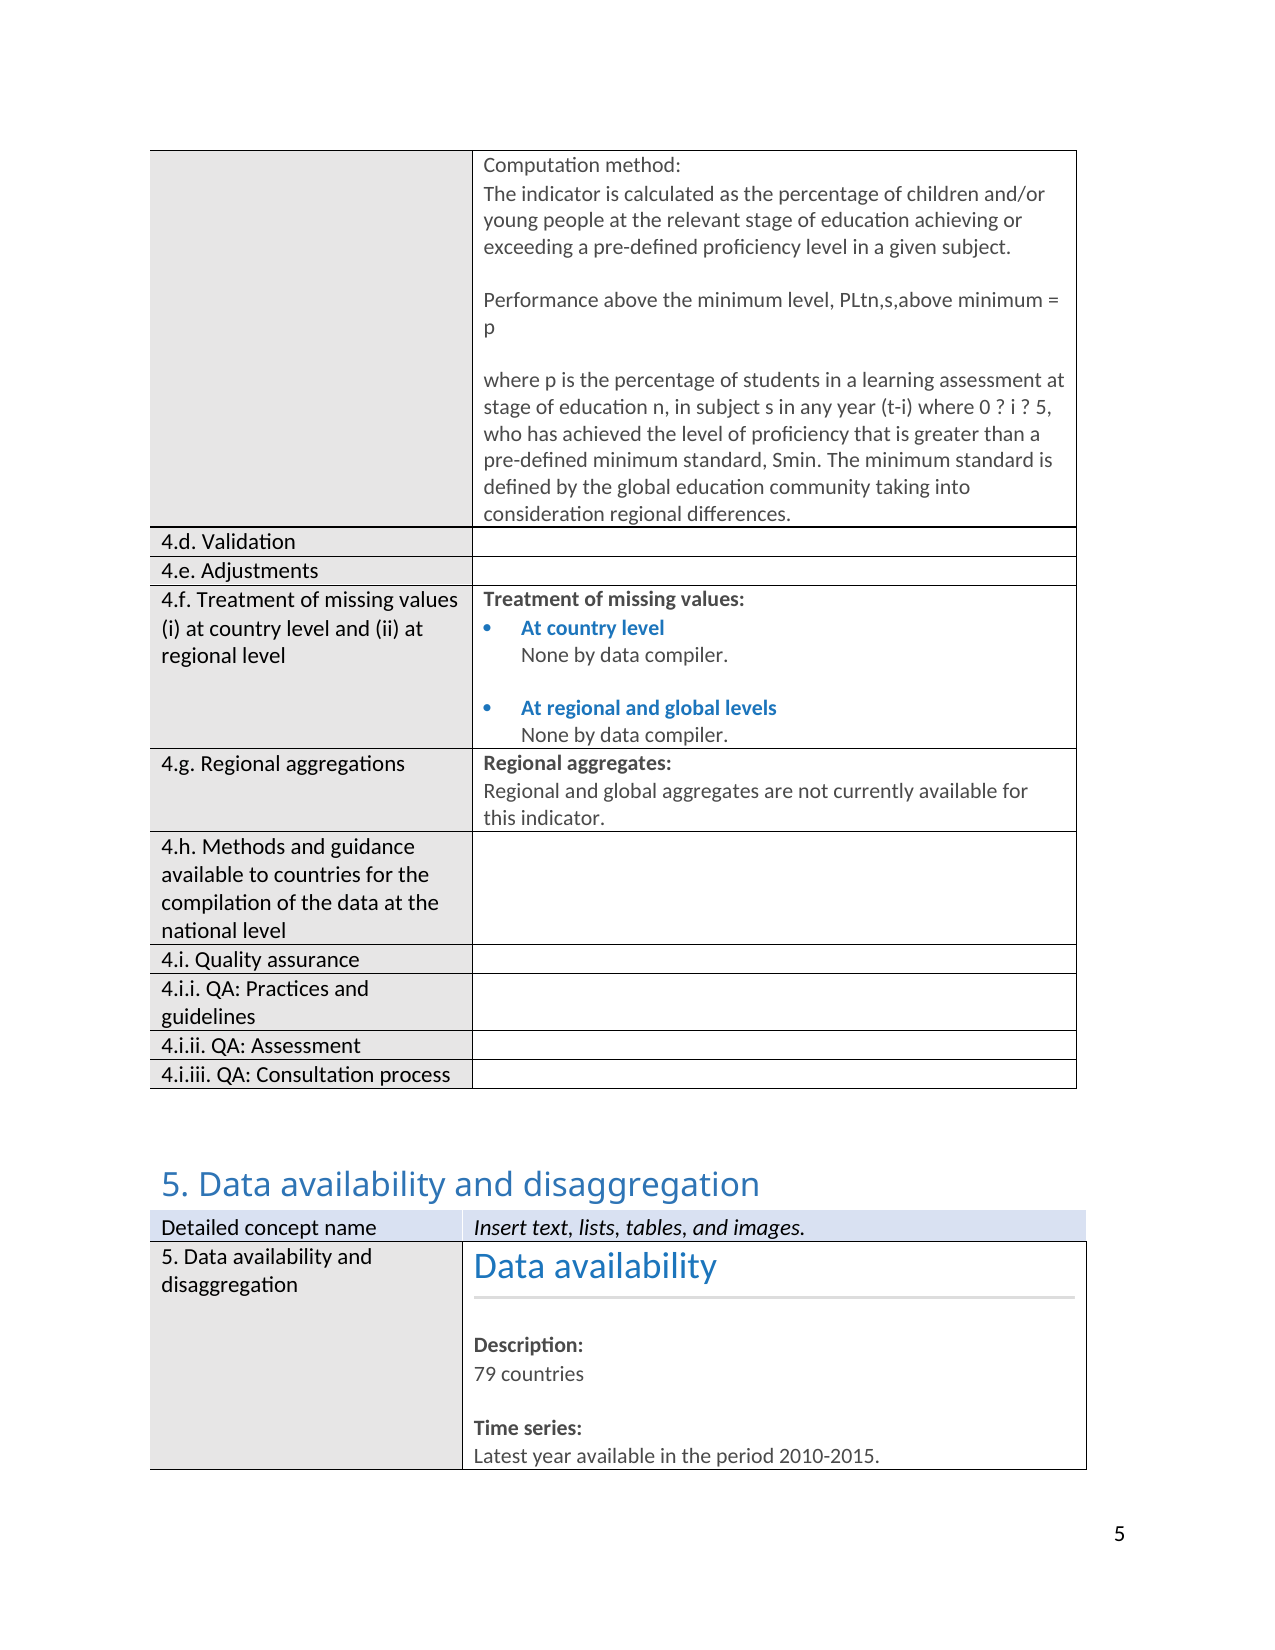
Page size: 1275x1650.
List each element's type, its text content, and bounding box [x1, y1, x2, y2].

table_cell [150, 151, 472, 526]
table_cell [473, 974, 1076, 1030]
table_cell 4.g. Regional aggregations [150, 749, 472, 831]
table_cell Detailed concept name [150, 1210, 462, 1241]
table_cell 4.i.i. QA: Practices and guidelines [150, 974, 472, 1030]
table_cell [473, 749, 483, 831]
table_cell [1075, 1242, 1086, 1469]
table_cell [150, 1242, 462, 1469]
table_cell 4.e. Adjustments [150, 557, 472, 584]
table_cell 4.i.iii. QA: Consultation process [150, 1060, 472, 1088]
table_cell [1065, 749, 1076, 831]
table_cell Insert text, lists, tables, and images. [463, 1210, 1086, 1241]
table_cell [473, 945, 1076, 973]
table_cell [473, 832, 1076, 944]
table_cell [473, 557, 1076, 584]
table_header 5. Data availability and disaggregation [150, 1136, 1086, 1209]
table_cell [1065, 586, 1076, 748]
table_cell 4.h. Methods and guidance available to countries for the compilation of the data at the national level [150, 832, 472, 944]
table_cell 4.i. Quality assurance [150, 945, 472, 973]
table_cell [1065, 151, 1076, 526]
table_cell 4.d. Validation [150, 528, 472, 556]
table_cell [473, 1031, 1076, 1059]
table_cell [473, 528, 1076, 556]
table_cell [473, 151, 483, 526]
table_cell 4.f. Treatment of missing values (i) at country level and (ii) at regional level [150, 586, 472, 748]
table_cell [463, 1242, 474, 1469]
table_cell Treatment of missing values: At country level None by data compiler. At regional and global levels None by data compiler. [473, 586, 521, 748]
table_cell 4.i.ii. QA: Assessment [150, 1031, 472, 1059]
table_cell [473, 1060, 1076, 1088]
